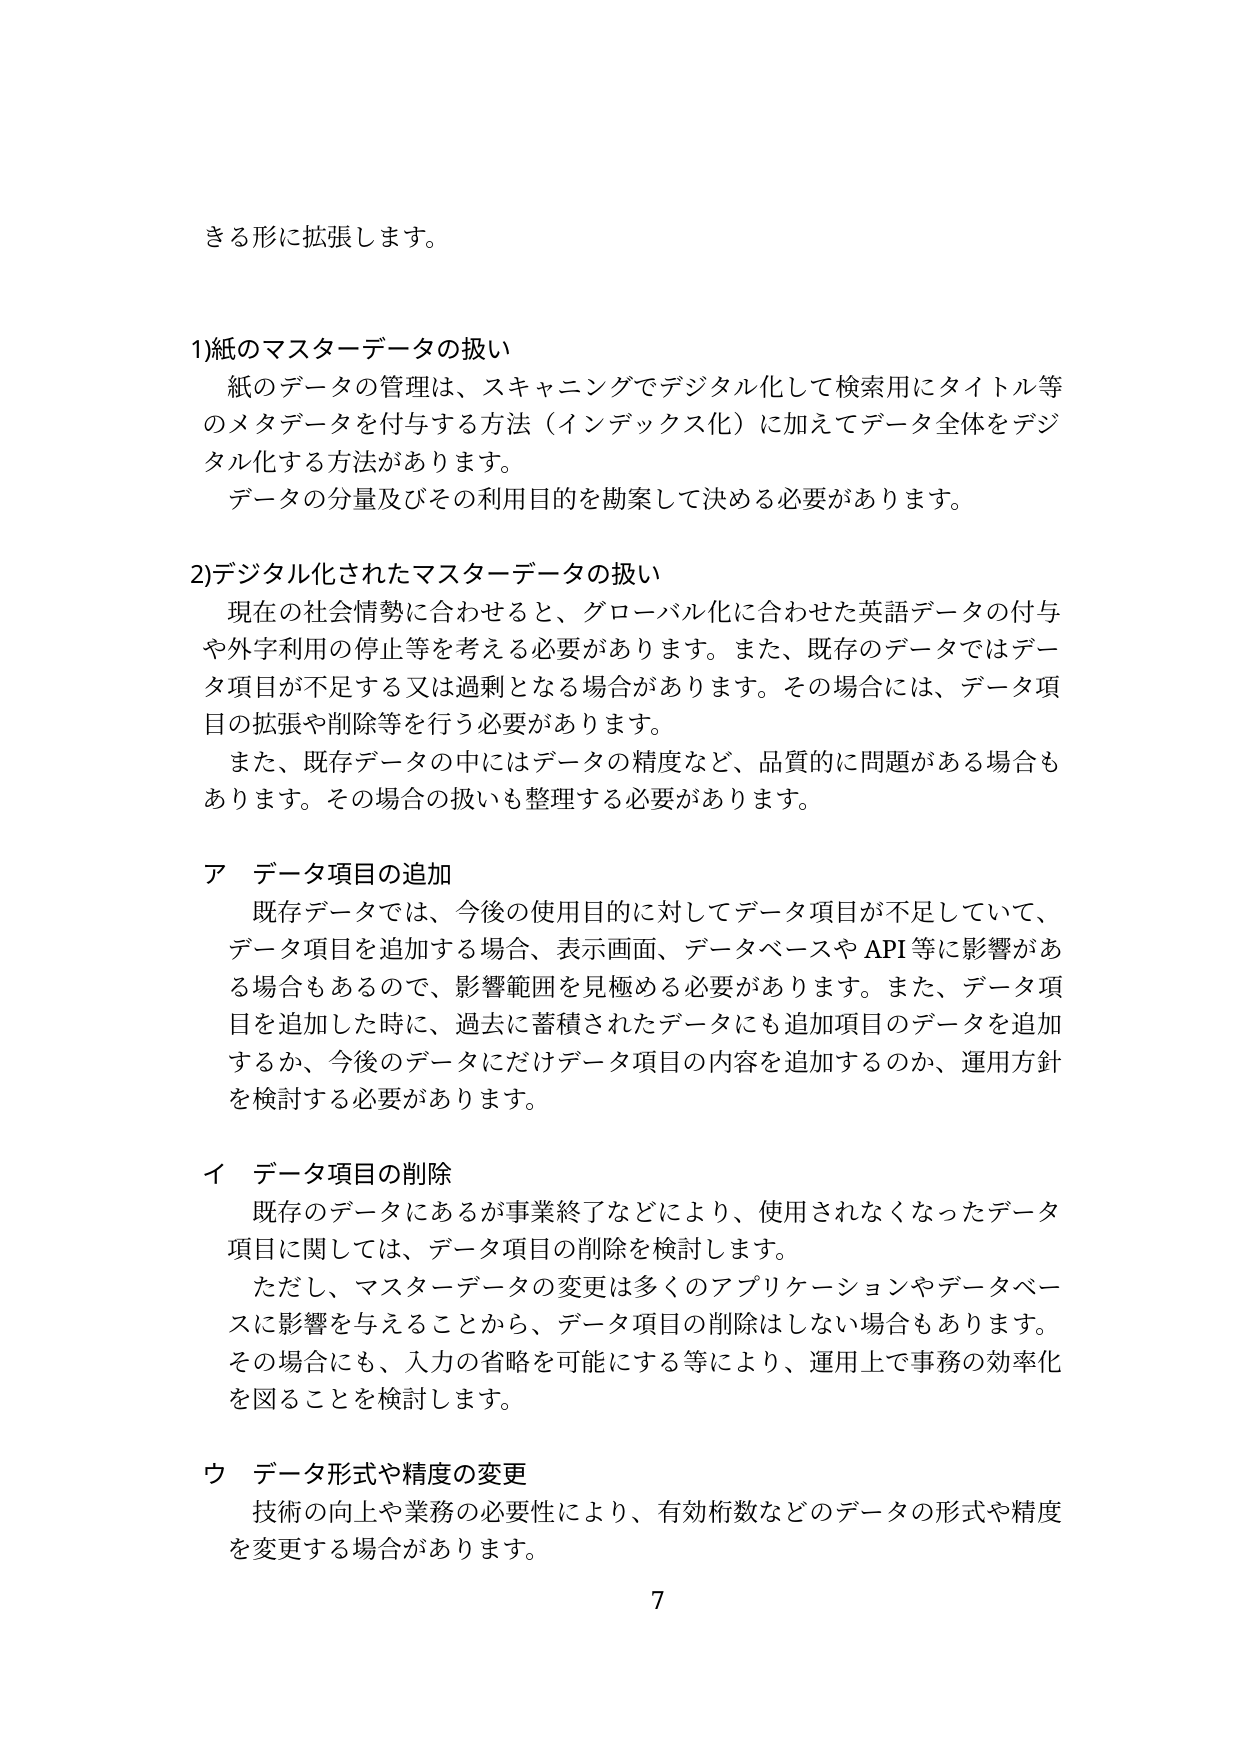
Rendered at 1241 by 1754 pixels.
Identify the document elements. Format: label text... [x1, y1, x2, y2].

list データ項目の追加 [202, 854, 1063, 892]
list また、既存データの中にはデータの精度など、品質的に問題がある場合もあります。その場合の扱いも整理する必要があります。 [202, 742, 1063, 817]
list 紙のデータの管理は、スキャニングでデジタル化して検索用にタイトル等のメタデータを付与する方法（インデックス化）に加えてデータ全体をデジタル化する方法があります。 [202, 367, 1063, 479]
list データ項目の削除 [202, 1154, 1063, 1192]
list 現在の社会情勢に合わせると、グローバル化に合わせた英語データの付与や外字利用の停止等を考える必要があります。また、既存のデータではデータ項目が不足する又は過剰となる場合があります。その場合には、データ項目の拡張や削除等を行う必要があります。 [202, 592, 1063, 742]
text 既存データでは、今後の使用目的に対してデータ項目が不足していて、データ項目を追加する場合、表示画面、データベースやAPI等に影響がある場合もあるので、影響範囲を見極める必要があります。また、データ項目を追加した時に、過去に蓄積されたデータにも追加項目のデータを追加するか、今後のデータにだけデータ項目の内容を追加するのか、運用方針を検討する必要があります。 [227, 892, 1063, 1117]
text ただし、マスターデータの変更は多くのアプリケーションやデータベースに影響を与えることから、データ項目の削除はしない場合もあります。その場合にも、入力の省略を可能にする等により、運用上で事務の効率化を図ることを検討します。 [227, 1267, 1063, 1417]
list データの分量及びその利用目的を勘案して決める必要があります。 [202, 479, 1063, 517]
list データ形式や精度の変更 [202, 1454, 1063, 1492]
subtitle 紙のマスターデータの扱い [190, 329, 1063, 367]
text 技術の向上や業務の必要性により、有効桁数などのデータの形式や精度を変更する場合があります。 [227, 1492, 1063, 1567]
text 既存のデータにあるが事業終了などにより、使用されなくなったデータ項目に関しては、データ項目の削除を検討します。 [227, 1192, 1063, 1267]
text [202, 217, 1063, 254]
subtitle デジタル化されたマスターデータの扱い [190, 554, 1063, 592]
